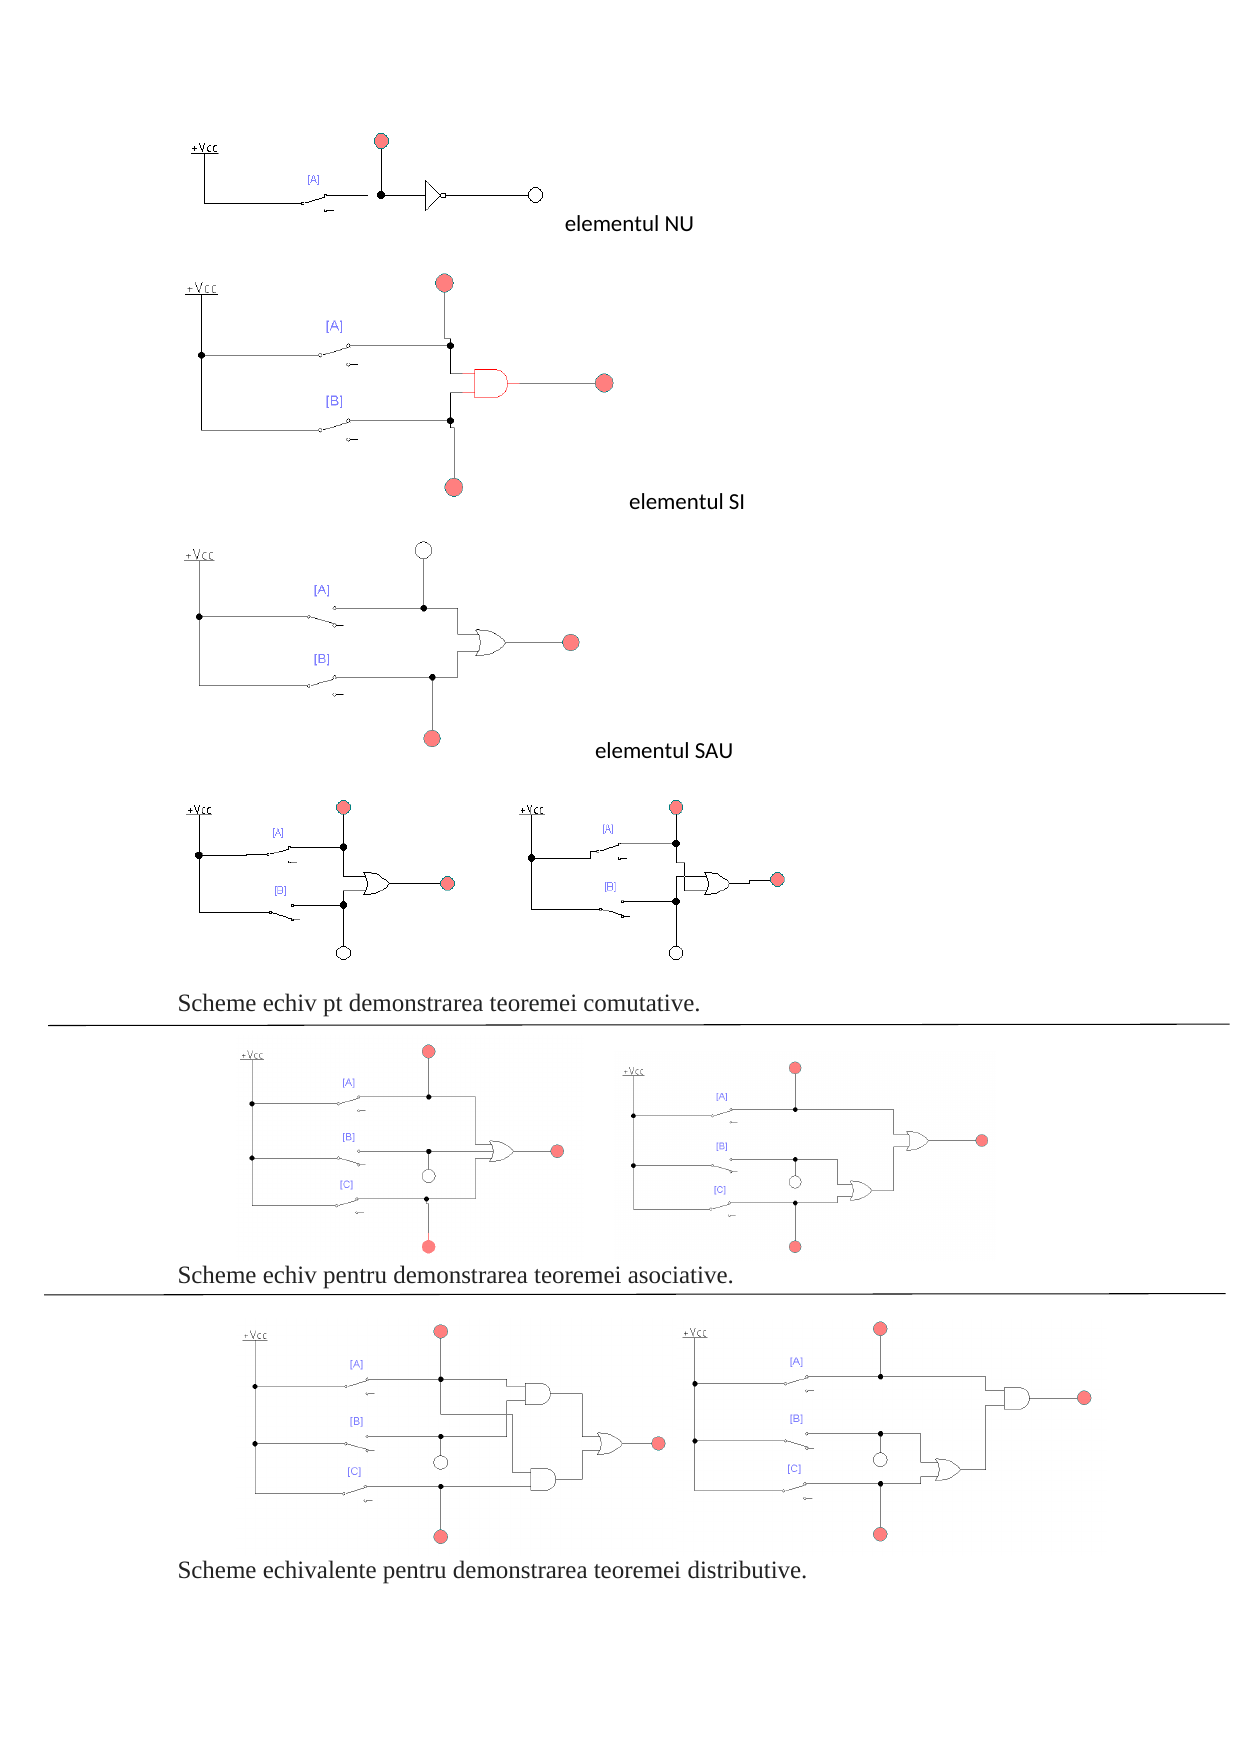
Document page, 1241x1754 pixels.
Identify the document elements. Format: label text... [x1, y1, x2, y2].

text Scheme echiv pentru demonstrarea teoremei asociative. [177, 1261, 1152, 1289]
picture [177, 256, 629, 510]
picture [236, 1035, 584, 1261]
picture [614, 1051, 996, 1261]
text Scheme echiv pt demonstrarea teoremei comutative. [177, 988, 1152, 1017]
picture [177, 782, 803, 969]
picture [236, 1318, 1107, 1556]
picture [177, 118, 565, 232]
picture [177, 533, 595, 758]
